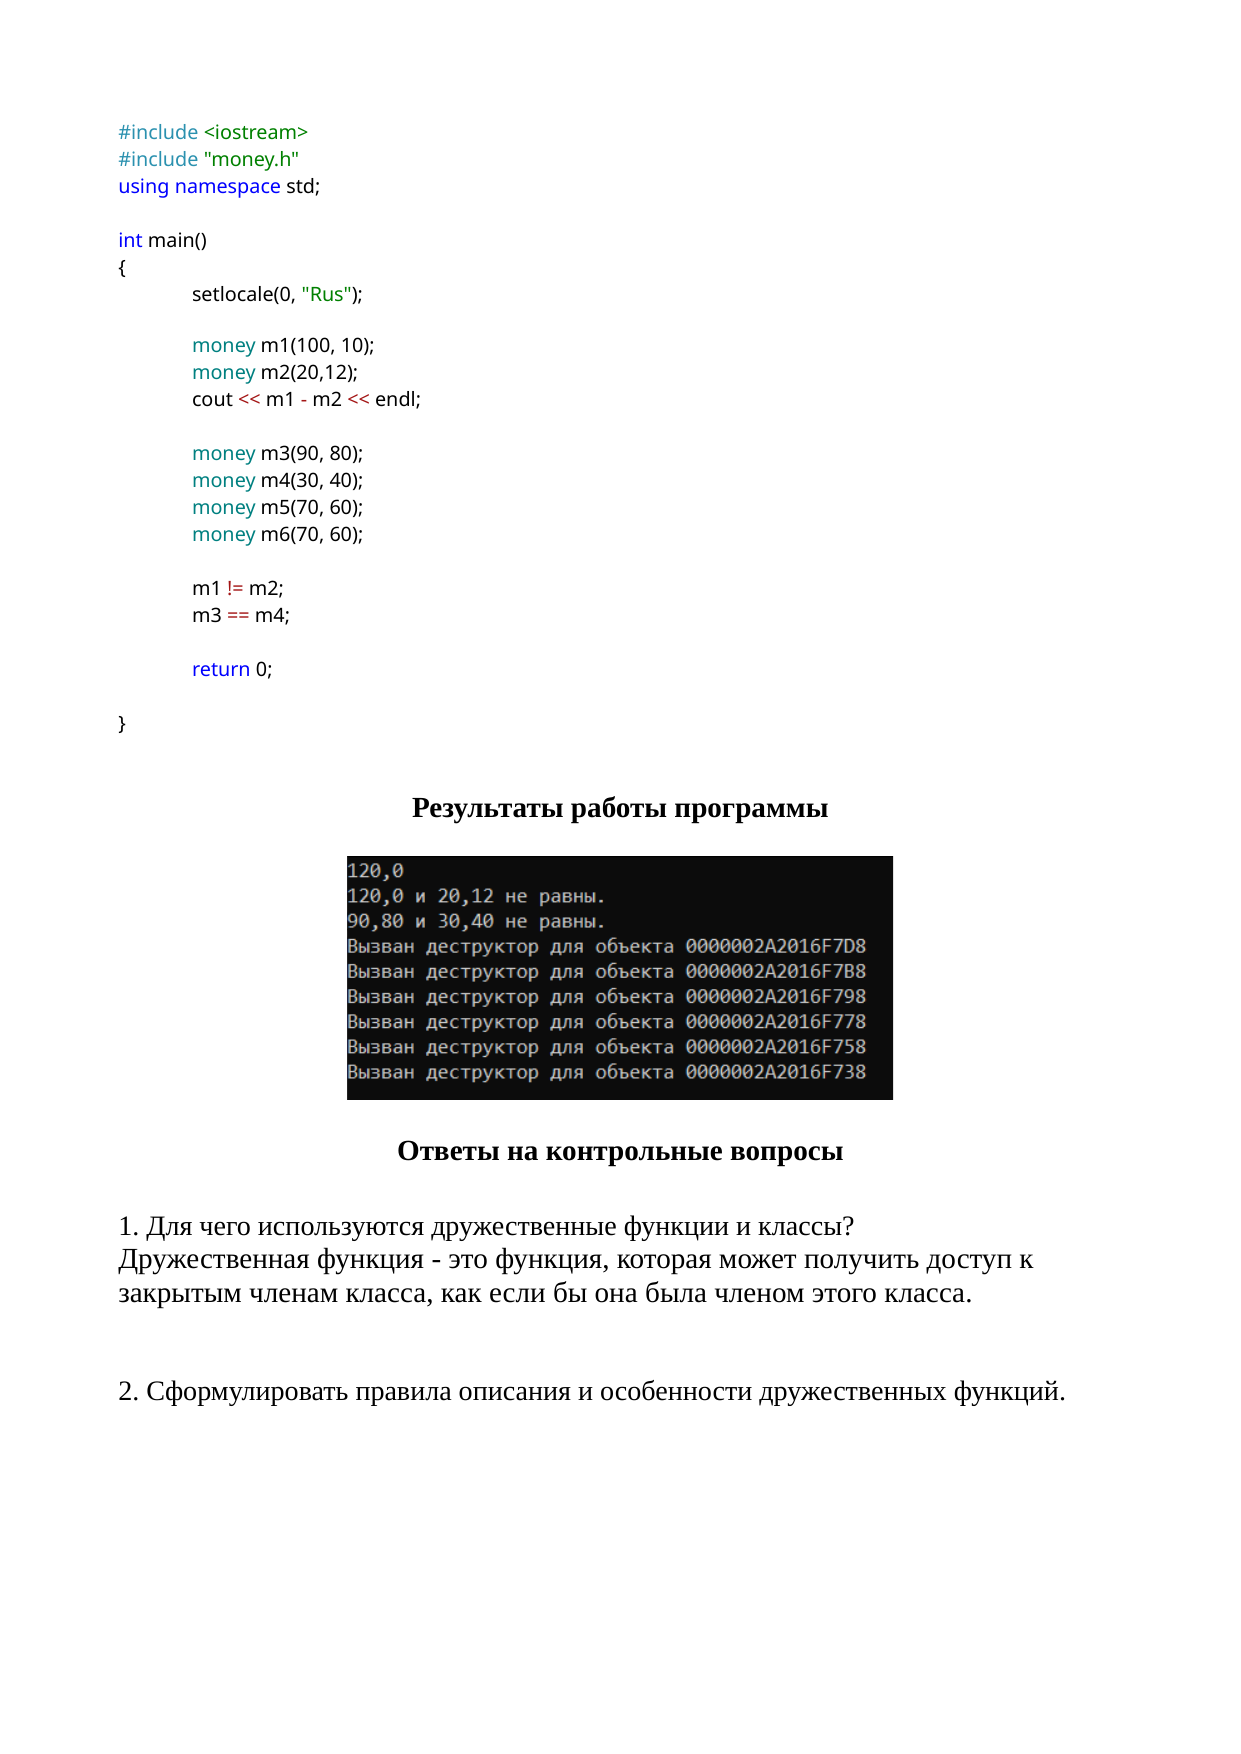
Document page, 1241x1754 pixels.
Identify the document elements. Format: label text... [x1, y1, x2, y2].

text setlocale(0, "Rus"); [118, 280, 1122, 307]
text 1. Для чего используются дружественные функции и классы? [118, 1209, 1122, 1241]
text money m1(100, 10); [118, 331, 1122, 358]
text Результаты работы программы [118, 790, 1122, 823]
text money m5(70, 60); [118, 493, 1122, 520]
text m3 == m4; [118, 601, 1122, 628]
text m1 != m2; [118, 574, 1122, 601]
picture [347, 856, 894, 1100]
text #include "money.h" [118, 145, 1122, 172]
text #include <iostream> [118, 118, 1122, 145]
text return 0; [118, 655, 1122, 682]
text using namespace std; [118, 172, 1122, 199]
text money m6(70, 60); [118, 520, 1122, 547]
text Дружественная функция - это функция, которая может получить доступ к закрытым членам класса, как если бы она была членом этого класса. [118, 1241, 1122, 1308]
text money m3(90, 80); [118, 439, 1122, 466]
text } [118, 709, 1122, 736]
text money m4(30, 40); [118, 466, 1122, 493]
text money m2(20,12); [118, 358, 1122, 385]
text Ответы на контрольные вопросы [118, 1133, 1122, 1166]
text 2. Сформулировать правила описания и особенности дружественных функций. [118, 1342, 1122, 1407]
text { [118, 253, 1122, 280]
text cout << m1 - m2 << endl; [118, 385, 1122, 412]
text int main() [118, 226, 1122, 253]
